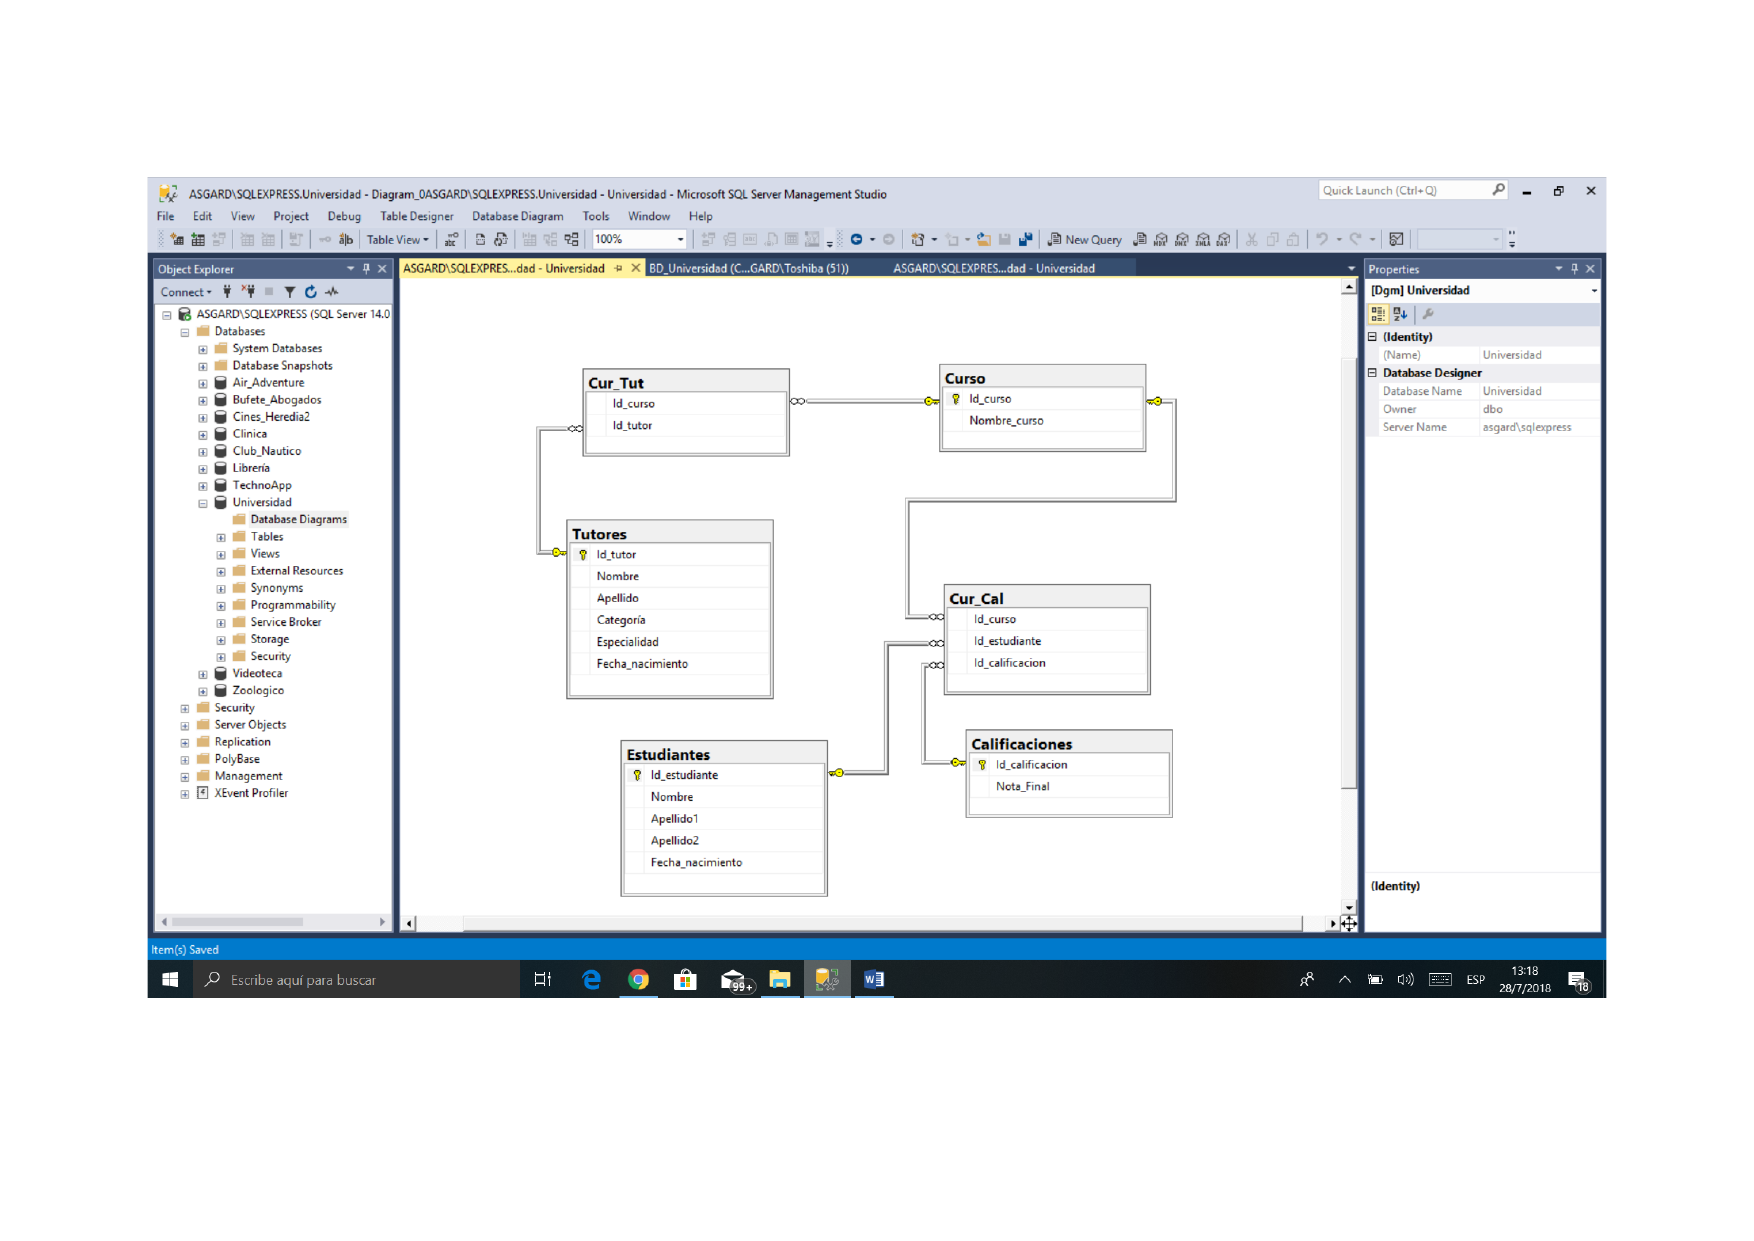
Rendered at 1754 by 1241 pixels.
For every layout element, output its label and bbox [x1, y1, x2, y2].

picture [147, 177, 1607, 998]
